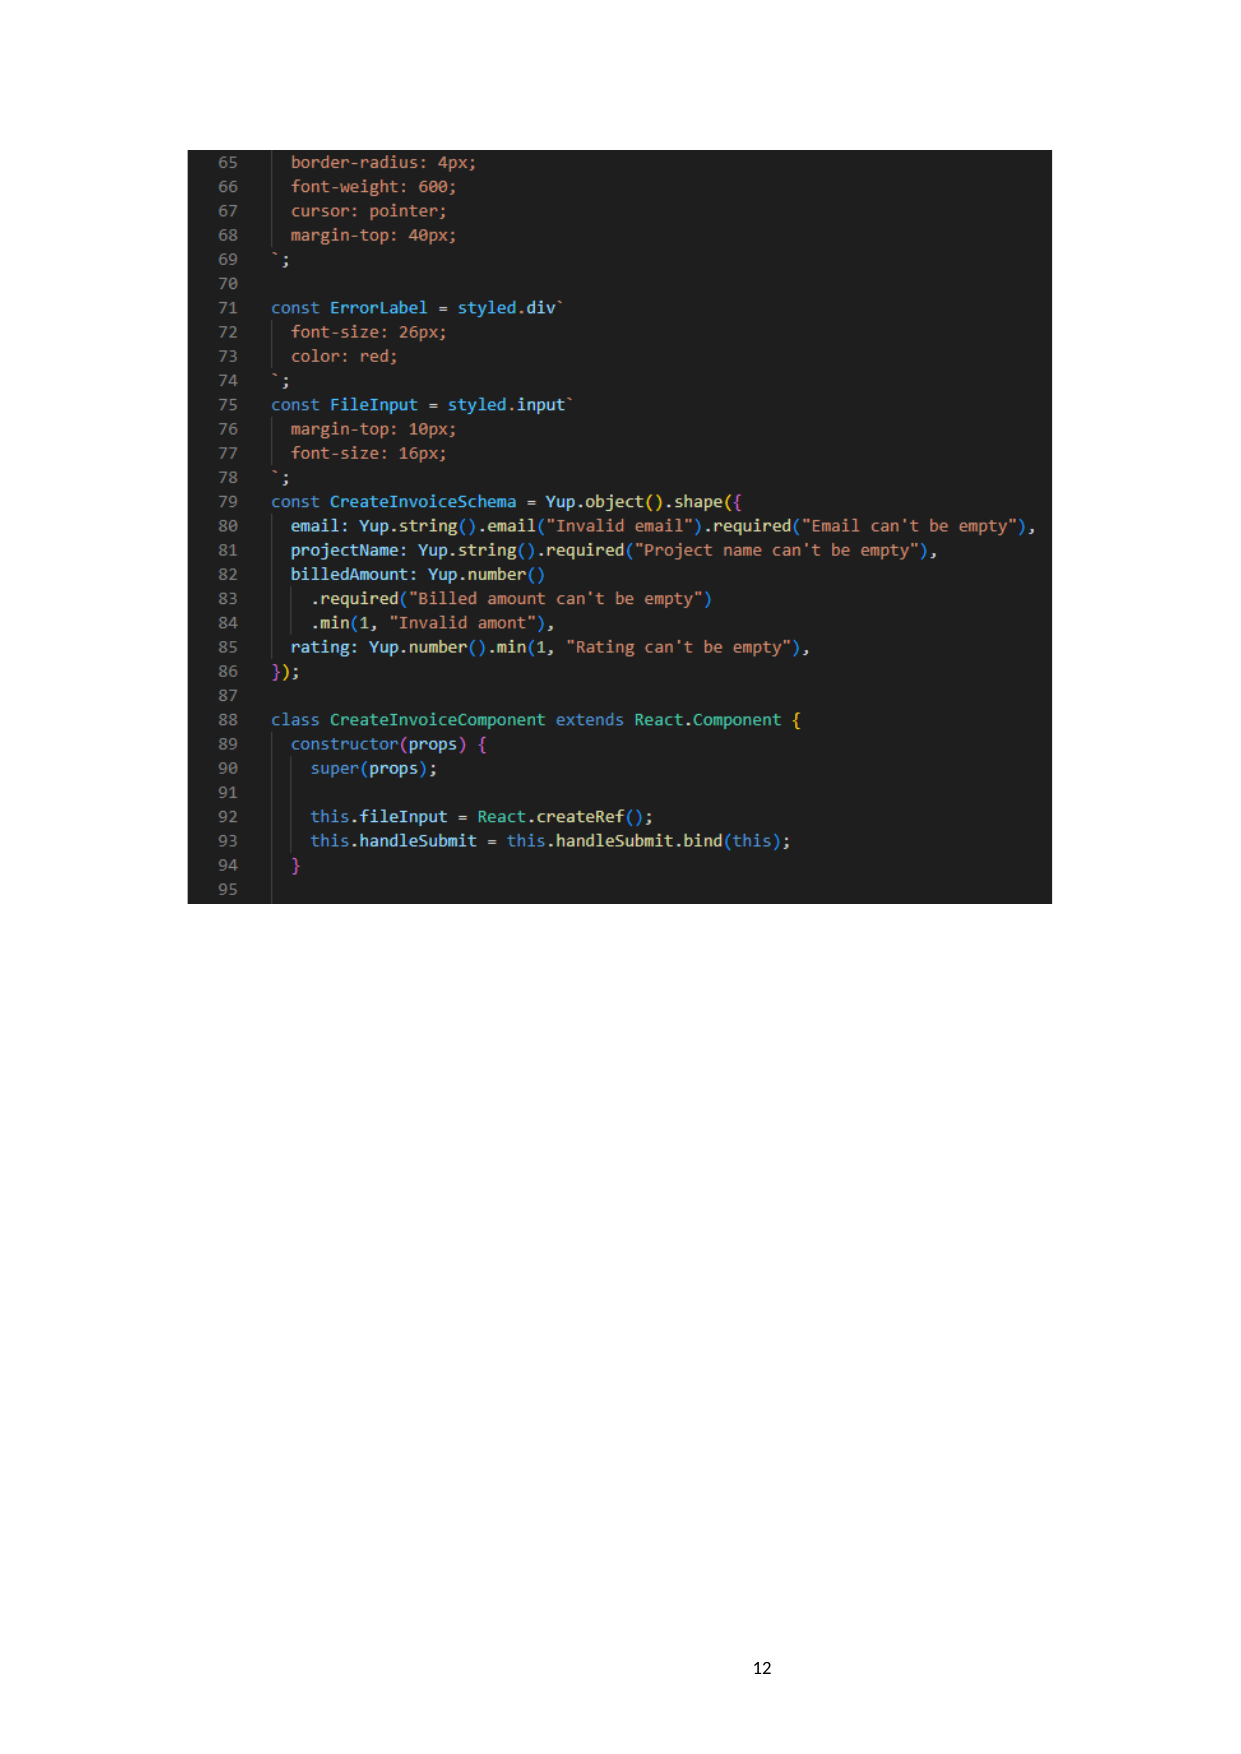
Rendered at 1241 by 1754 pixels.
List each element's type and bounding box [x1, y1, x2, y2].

picture [187, 150, 1053, 904]
